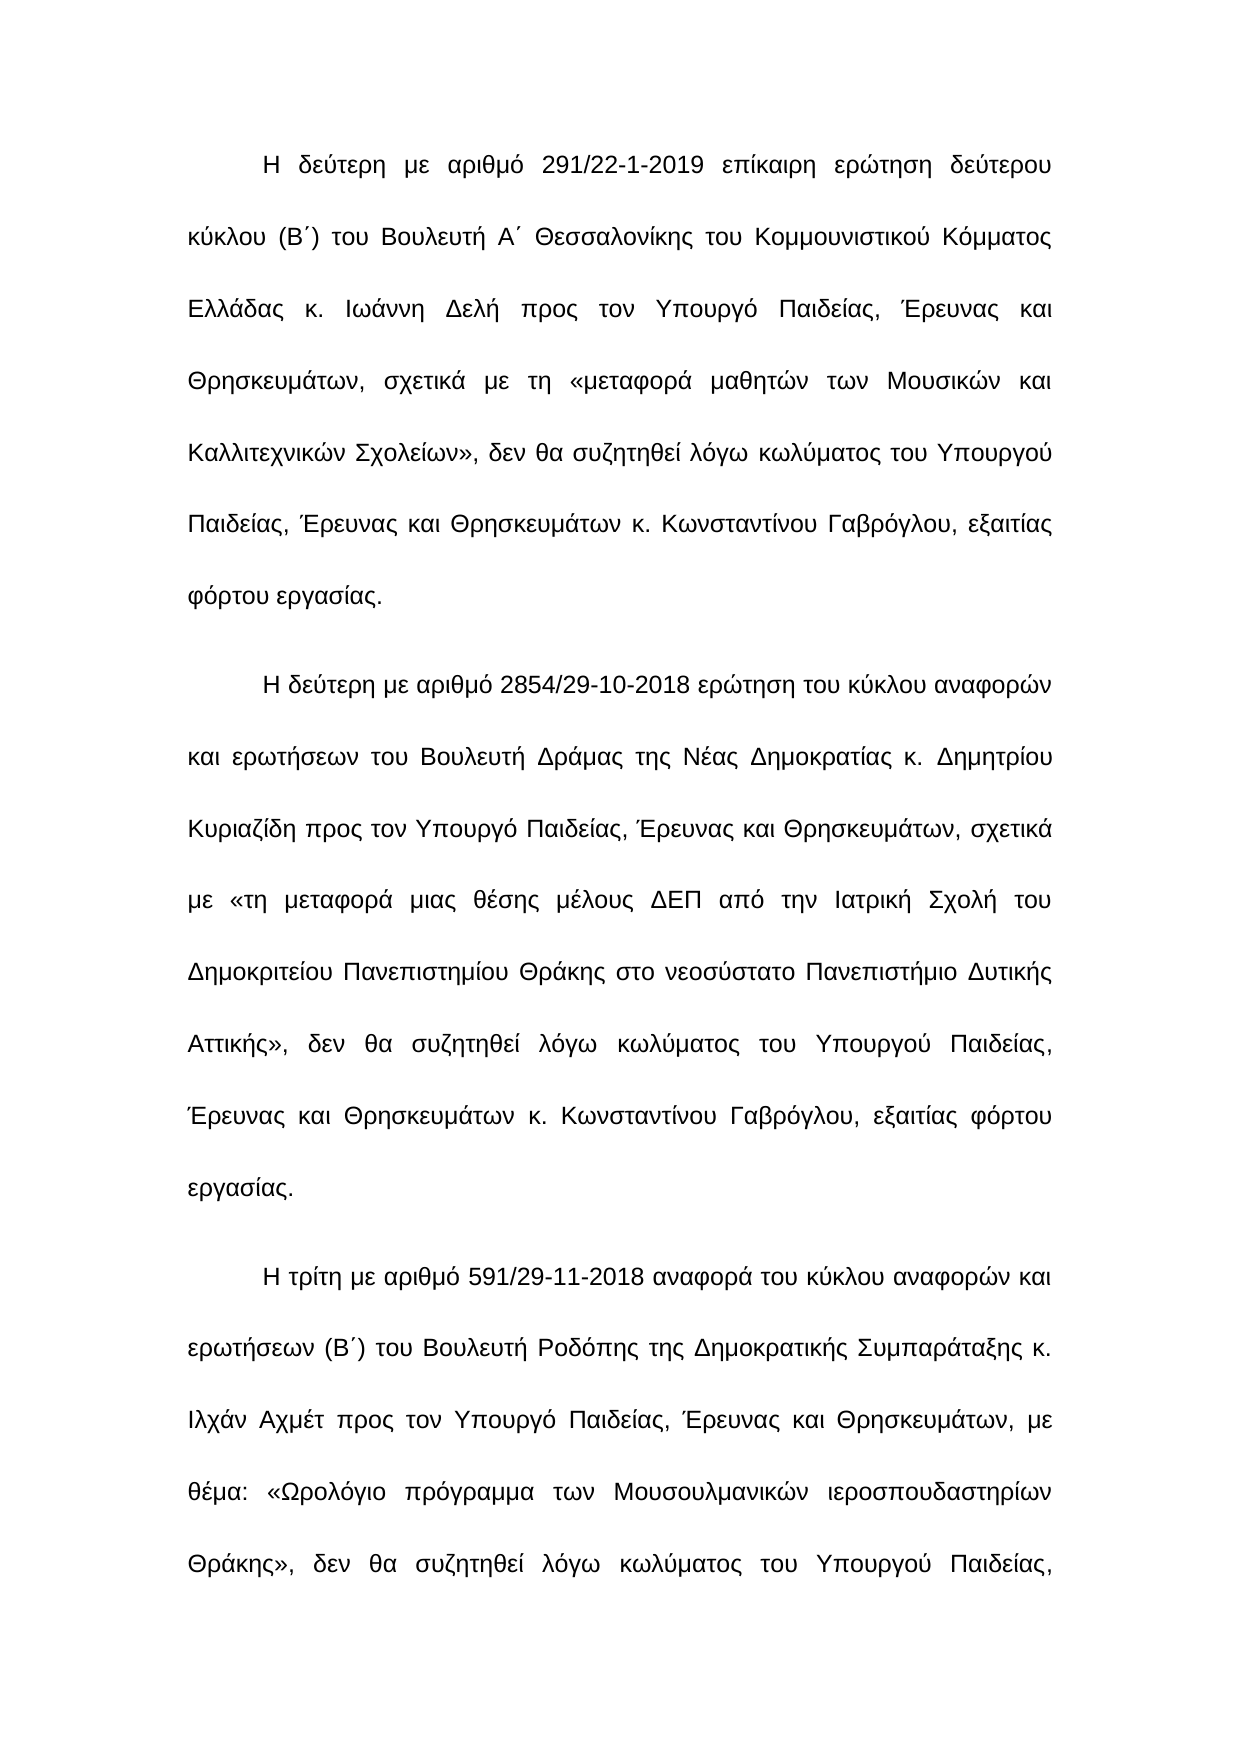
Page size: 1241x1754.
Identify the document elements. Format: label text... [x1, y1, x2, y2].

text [187, 1261, 1053, 1578]
text Η δεύτερη με αριθμό 291/22-1-2019 επίκαιρη ερώτηση δεύτερου κύκλου (Β΄) του Βουλευτή Α΄ Θεσσαλονίκης του Κομμουνιστικού Κόμματος Ελλάδας κ. Ιωάννη Δελή προς τον Υπουργό Παιδείας, Έρευνας και Θρησκευμάτων, σχετικά με τη «μεταφορά μαθητών των Μουσικών και Καλλιτεχνικών Σχολείων», δεν θα συζητηθεί λόγω κωλύματος του Υπουργού Παιδείας, Έρευνας και Θρησκευμάτων κ. Κωνσταντίνου Γαβρόγλου, εξαιτίας φόρτου εργασίας. [187, 150, 1053, 610]
text Η δεύτερη με αριθμό 2854/29-10-2018 ερώτηση του κύκλου αναφορών και ερωτήσεων του Βουλευτή Δράμας της Νέας Δημοκρατίας κ. Δημητρίου Κυριαζίδη προς τον Υπουργό Παιδείας, Έρευνας και Θρησκευμάτων, σχετικά με «τη μεταφορά μιας θέσης μέλους ΔΕΠ από την Ιατρική Σχολή του Δημοκριτείου Πανεπιστημίου Θράκης στο νεοσύστατο Πανεπιστήμιο Δυτικής Αττικής», δεν θα συζητηθεί λόγω κωλύματος του Υπουργού Παιδείας, Έρευνας και Θρησκευμάτων κ. Κωνσταντίνου Γαβρόγλου, εξαιτίας φόρτου εργασίας. [187, 670, 1053, 1202]
